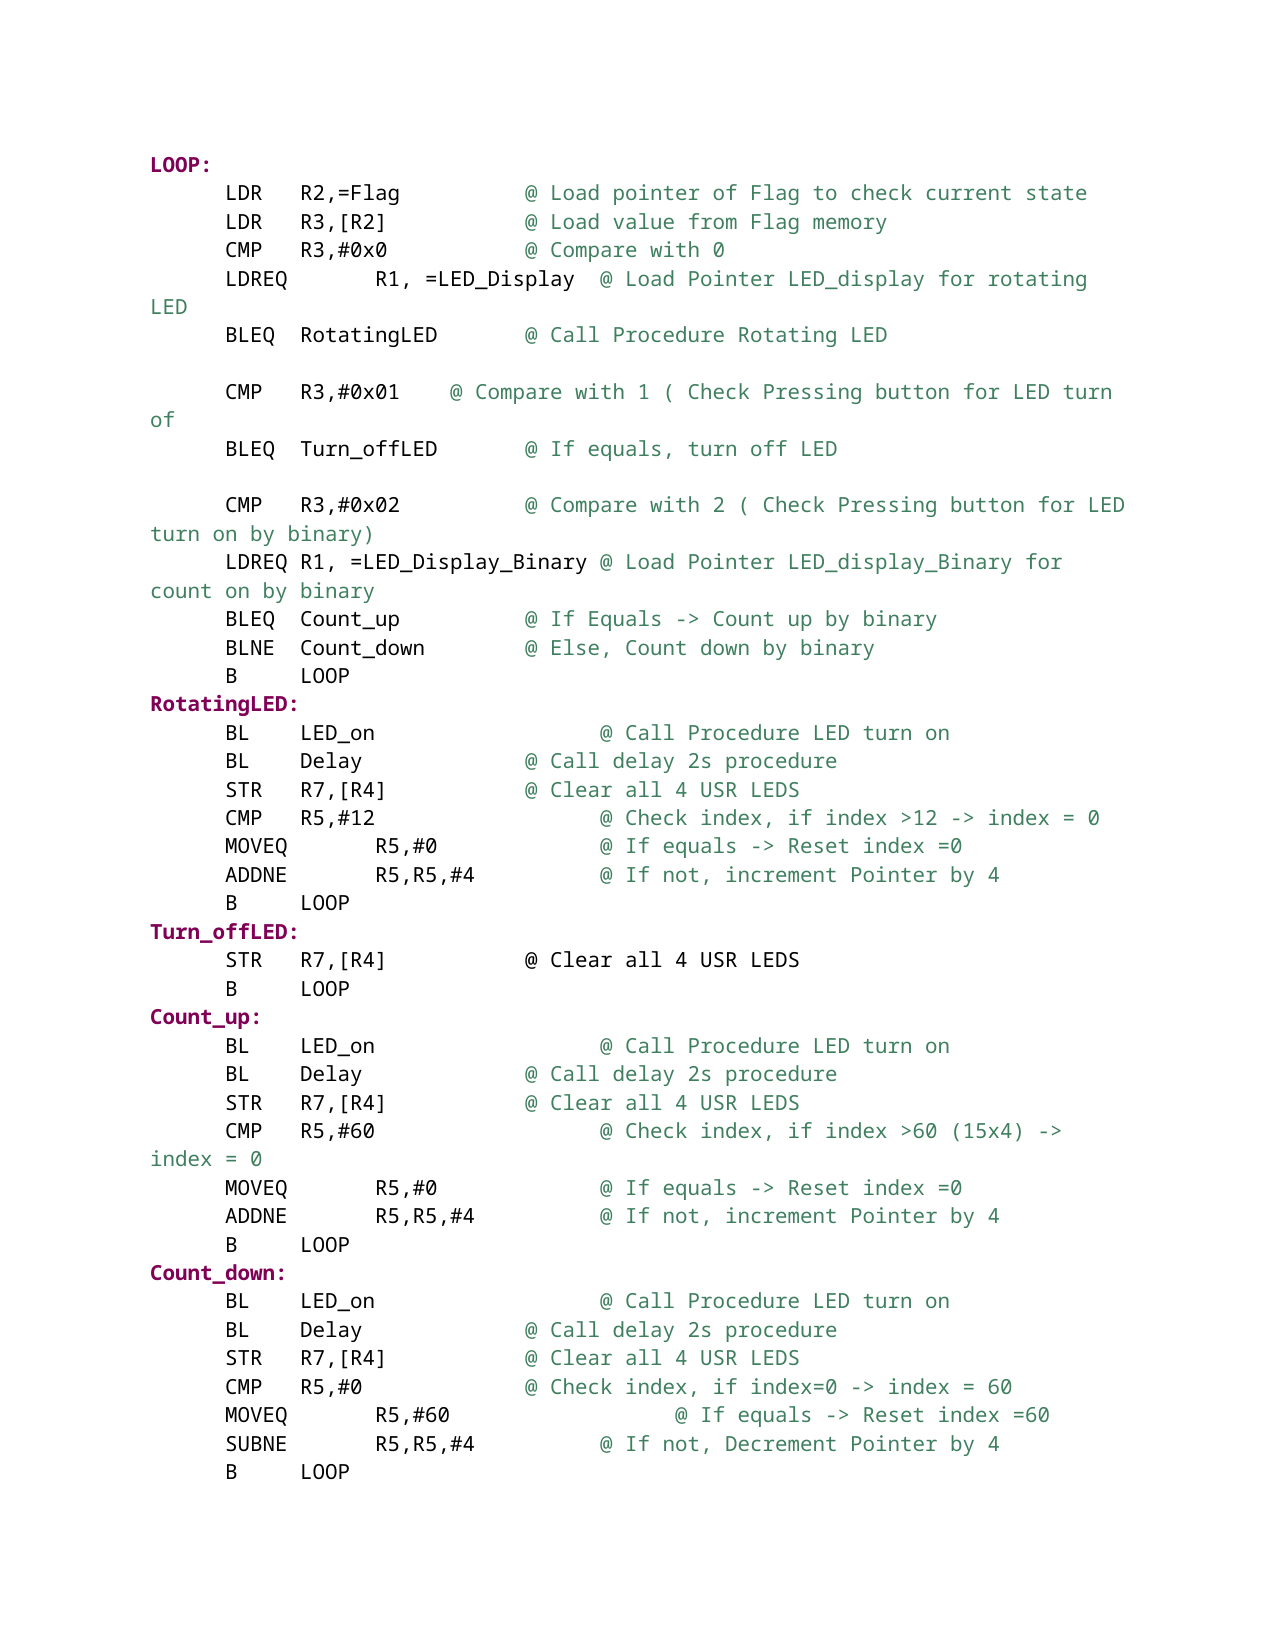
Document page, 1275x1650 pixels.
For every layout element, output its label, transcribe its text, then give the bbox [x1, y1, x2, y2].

text BLEQ Count_up @ If Equals -> Count up by binary [150, 604, 1125, 633]
text BLNE Count_down @ Else, Count down by binary [150, 633, 1125, 661]
text B LOOP [150, 974, 1125, 1002]
text LDREQ R1, =LED_Display @ Load Pointer LED_display for rotating LED [150, 264, 1125, 321]
text BLEQ Turn_offLED @ If equals, turn off LED [150, 434, 1125, 462]
text LOOP: [150, 150, 1125, 178]
text MOVEQ R5,#60 @ If equals -> Reset index =60 [150, 1400, 1125, 1429]
text LDR R2,=Flag @ Load pointer of Flag to check current state [150, 178, 1125, 207]
text Count_up: [150, 1002, 1125, 1031]
text STR R7,[R4] @ Clear all 4 USR LEDS [150, 945, 1125, 974]
text STR R7,[R4] @ Clear all 4 USR LEDS [150, 1088, 1125, 1116]
text B LOOP [150, 1230, 1125, 1258]
text CMP R5,#60 @ Check index, if index >60 (15x4) -> index = 0 [150, 1116, 1125, 1173]
text LDR R3,[R2] @ Load value from Flag memory [150, 207, 1125, 235]
text BL LED_on @ Call Procedure LED turn on [150, 718, 1125, 746]
text MOVEQ R5,#0 @ If equals -> Reset index =0 [150, 1173, 1125, 1201]
text CMP R5,#0 @ Check index, if index=0 -> index = 60 [150, 1372, 1125, 1400]
text BL Delay @ Call delay 2s procedure [150, 1315, 1125, 1343]
text CMP R5,#12 @ Check index, if index >12 -> index = 0 [150, 803, 1125, 832]
text CMP R3,#0x02 @ Compare with 2 ( Check Pressing button for LED turn on by binary) [150, 490, 1125, 547]
text ADDNE R5,R5,#4 @ If not, increment Pointer by 4 [150, 860, 1125, 888]
text BLEQ RotatingLED @ Call Procedure Rotating LED [150, 321, 1125, 349]
text B LOOP [150, 661, 1125, 689]
text B LOOP [150, 1457, 1125, 1486]
text Count_down: [150, 1258, 1125, 1287]
text RotatingLED: [150, 689, 1125, 718]
text CMP R3,#0x0 @ Compare with 0 [150, 235, 1125, 264]
text LDREQ R1, =LED_Display_Binary @ Load Pointer LED_display_Binary for count on by binary [150, 547, 1125, 604]
text MOVEQ R5,#0 @ If equals -> Reset index =0 [150, 832, 1125, 860]
text BL LED_on @ Call Procedure LED turn on [150, 1287, 1125, 1315]
text ADDNE R5,R5,#4 @ If not, increment Pointer by 4 [150, 1201, 1125, 1230]
text BL Delay @ Call delay 2s procedure [150, 746, 1125, 775]
text Turn_offLED: [150, 917, 1125, 945]
text STR R7,[R4] @ Clear all 4 USR LEDS [150, 1343, 1125, 1372]
text STR R7,[R4] @ Clear all 4 USR LEDS [150, 775, 1125, 803]
text SUBNE R5,R5,#4 @ If not, Decrement Pointer by 4 [150, 1429, 1125, 1457]
text BL LED_on @ Call Procedure LED turn on [150, 1031, 1125, 1059]
text CMP R3,#0x01 @ Compare with 1 ( Check Pressing button for LED turn of [150, 377, 1125, 434]
text B LOOP [150, 888, 1125, 917]
text BL Delay @ Call delay 2s procedure [150, 1059, 1125, 1088]
